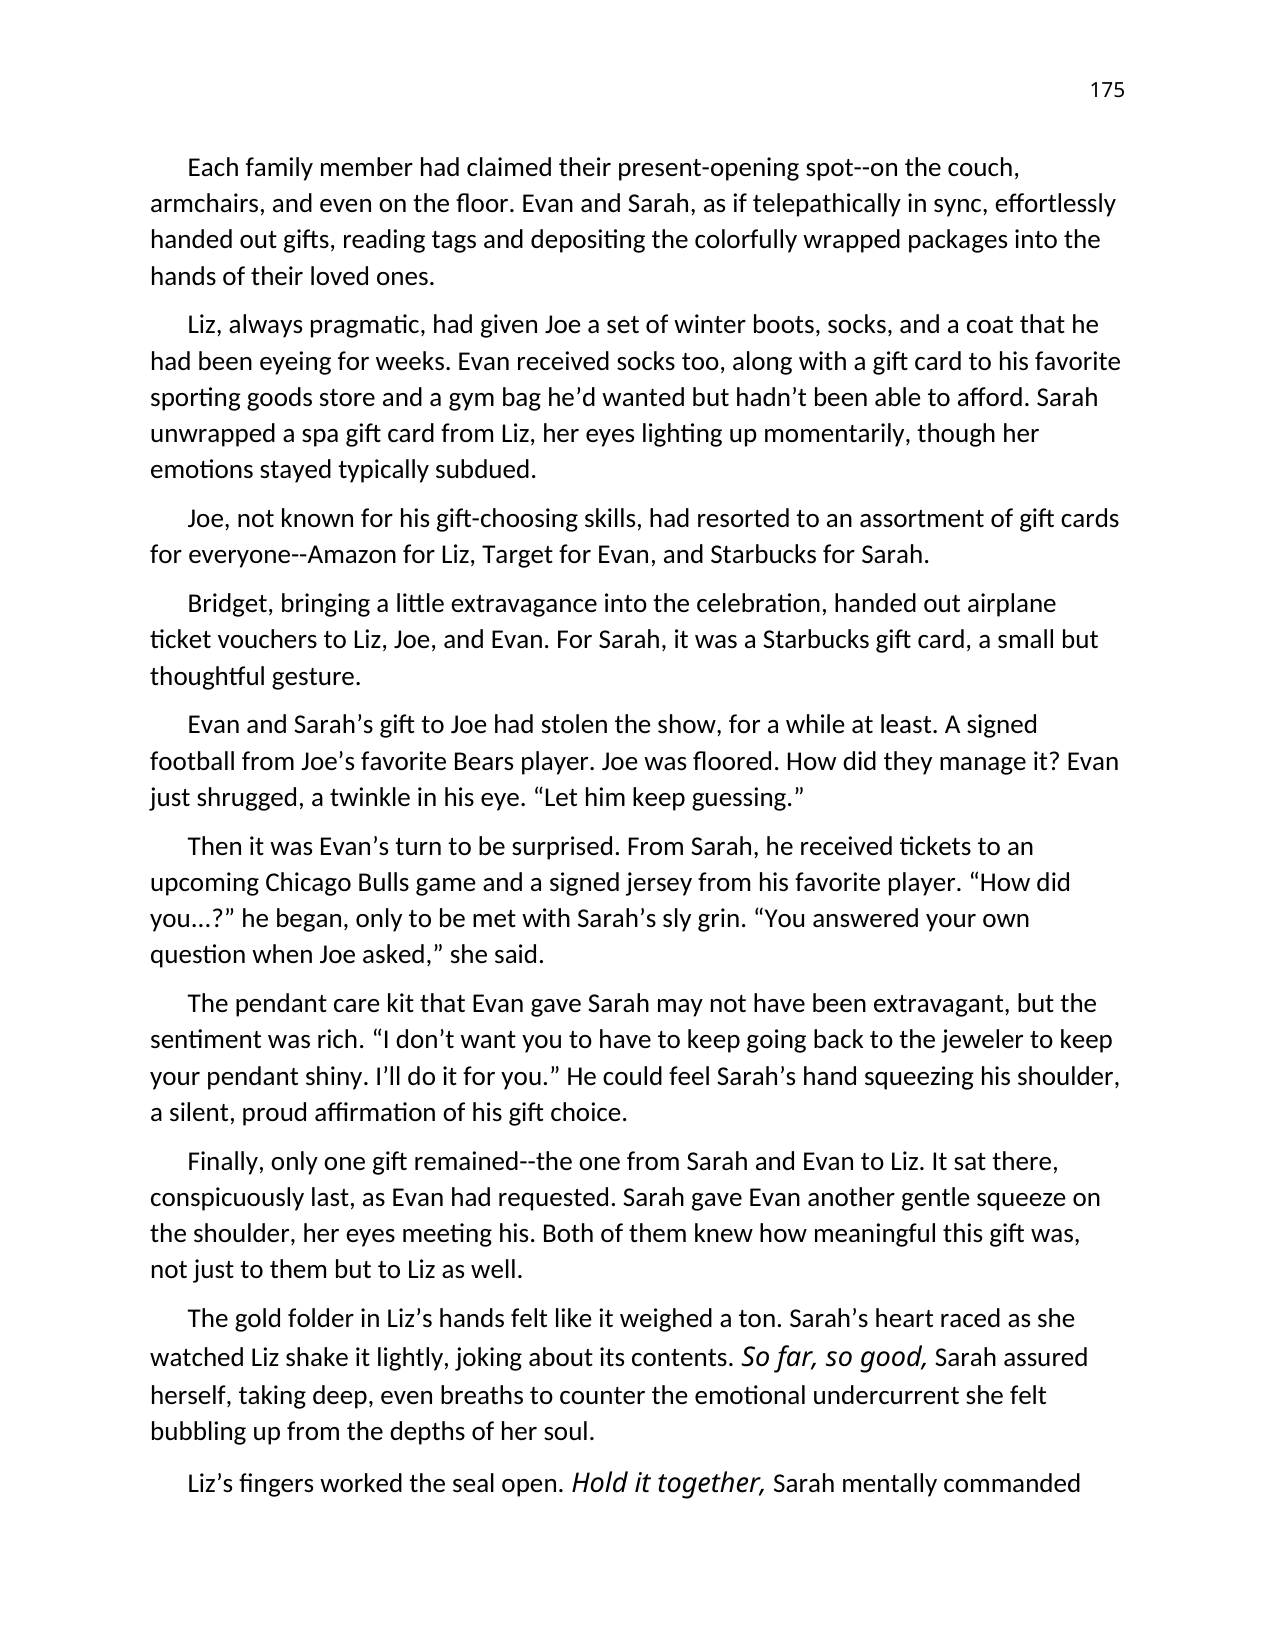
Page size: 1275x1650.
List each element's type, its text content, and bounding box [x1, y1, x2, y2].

text Liz, always pragmatic, had given Joe a set of winter boots, socks, and a coat that he had been eyeing for weeks. Evan received socks too, along with a gift card to his favorite sporting goods store and a gym bag he’d wanted but hadn’t been able to afford. Sarah unwrapped a spa gift card from Liz, her eyes lighting up momentarily, though her emotions stayed typically subdued. [150, 307, 1125, 486]
text The pendant care kit that Evan gave Sarah may not have been extravagant, but the sentiment was rich. “I don’t want you to have to keep going back to the jeweler to keep your pendant shiny. I’ll do it for you.” He could feel Sarah’s hand squeezing his shoulder, a silent, proud affirmation of his gift choice. [150, 986, 1125, 1128]
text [150, 1463, 1125, 1500]
text Then it was Evan’s turn to be surprised. From Sarah, he received tickets to an upcoming Chicago Bulls game and a signed jersey from his favorite player. “How did you...?” he began, only to be met with Sarah’s sly grin. “You answered your own question when Joe asked,” she said. [150, 829, 1125, 971]
text Bridget, bringing a little extravagance into the celebration, handed out airplane ticket vouchers to Liz, Joe, and Evan. For Sarah, it was a Starbucks gift card, a small but thoughtful gesture. [150, 586, 1125, 692]
text Evan and Sarah’s gift to Joe had stolen the show, for a while at least. A signed football from Joe’s favorite Bears player. Joe was floored. How did they manage it? Evan just shrugged, a twinkle in his eye. “Let him keep guessing.” [150, 707, 1125, 813]
text Finally, only one gift remained--the one from Sarah and Evan to Liz. It sat there, conspicuously last, as Evan had requested. Sarah gave Evan another gentle squeeze on the shoulder, her eyes meeting his. Both of them knew how meaningful this gift was, not just to them but to Liz as well. [150, 1144, 1125, 1286]
text Each family member had claimed their present-opening spot--on the couch, armchairs, and even on the floor. Evan and Sarah, as if telepathically in sync, effortlessly handed out gifts, reading tags and depositing the colorfully wrapped packages into the hands of their loved ones. [150, 150, 1125, 292]
text Joe, not known for his gift-choosing skills, had resorted to an assortment of gift cards for everyone--Amazon for Liz, Target for Evan, and Starbucks for Sarah. [150, 501, 1125, 571]
text The gold folder in Liz’s hands felt like it weighed a ton. Sarah’s heart raced as she watched Liz shake it lightly, joking about its contents. So far, so good, Sarah assured herself, taking deep, even breaths to counter the emotional undercurrent she felt bubbling up from the depths of her soul. [150, 1301, 1125, 1447]
